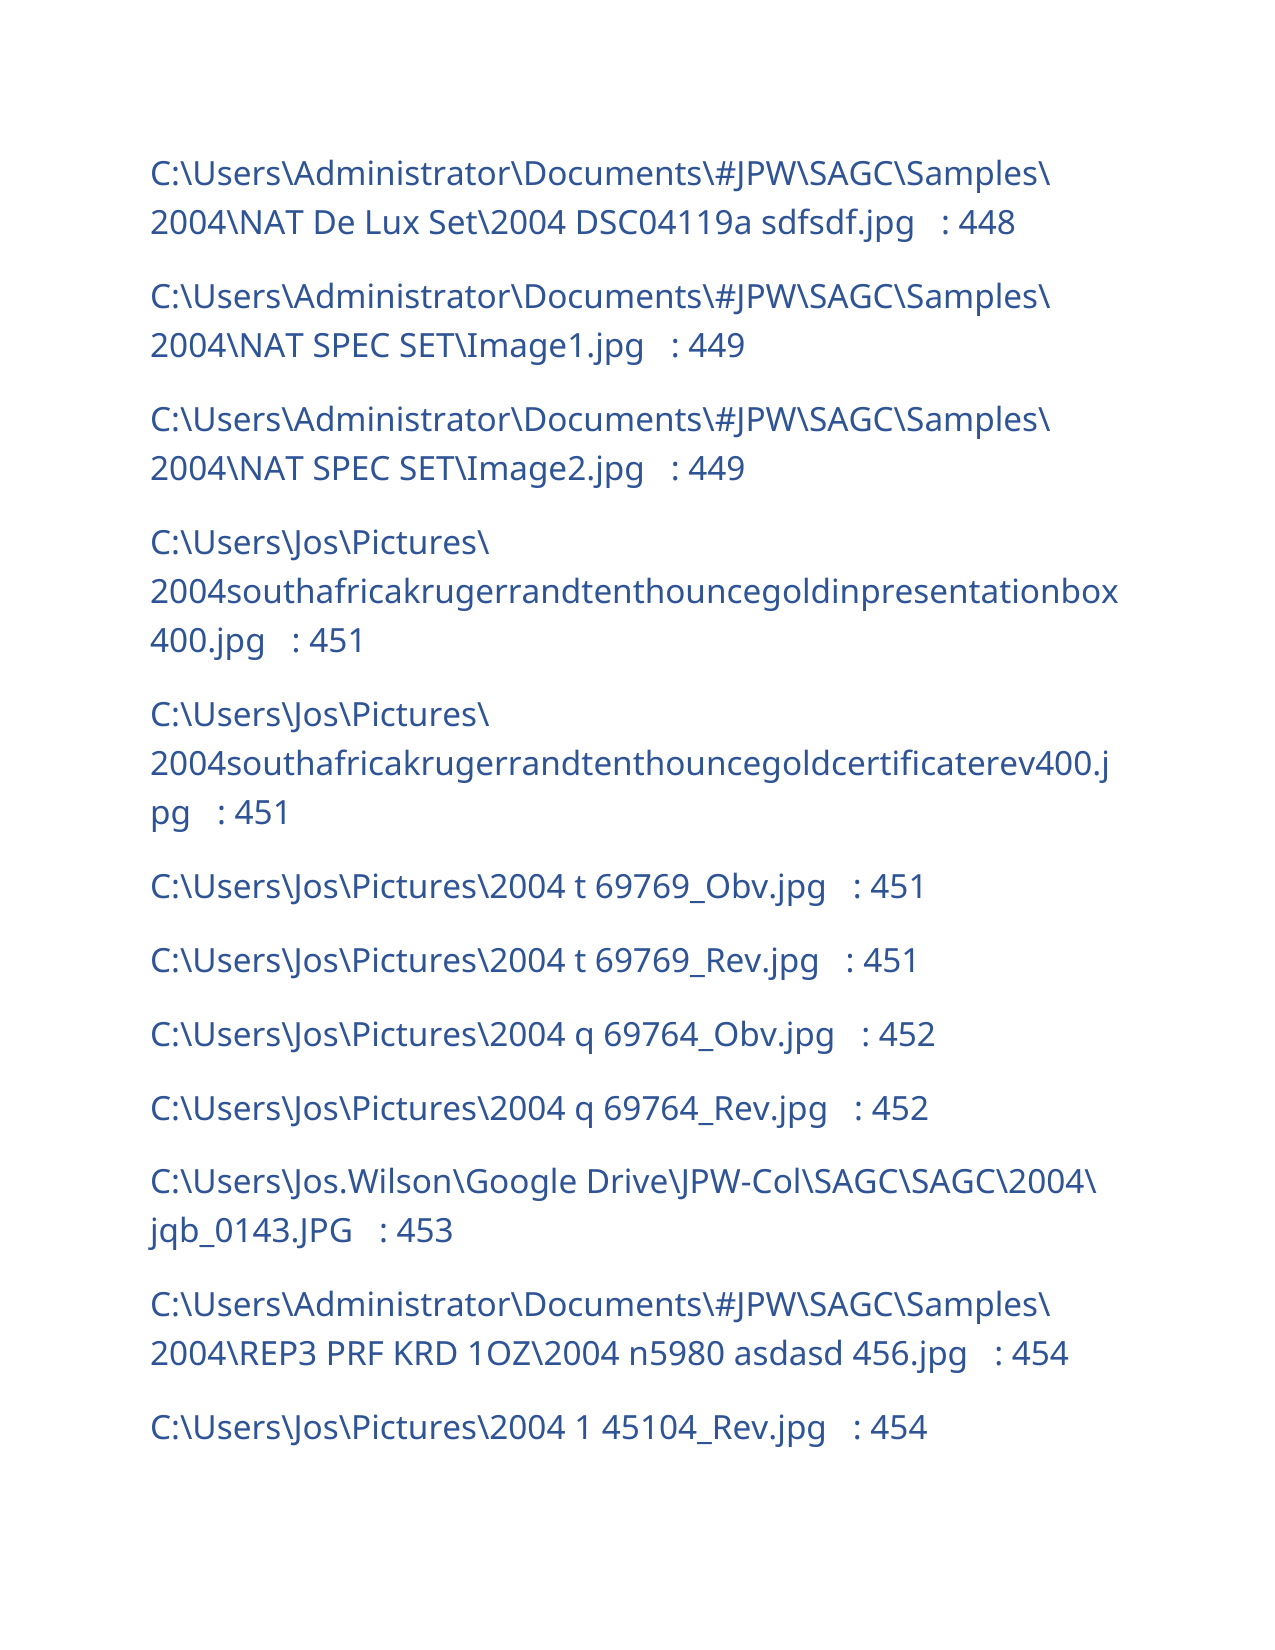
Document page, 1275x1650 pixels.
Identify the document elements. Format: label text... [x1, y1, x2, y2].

subtitle C:\Users\Jos.Wilson\Google Drive\JPW-Col\SAGC\SAGC\2004\jqb_0143.JPG : 453 [150, 1158, 1125, 1253]
subtitle C:\Users\Jos\Pictures\2004 t 69769_Rev.jpg : 451 [150, 936, 1125, 982]
subtitle C:\Users\Jos\Pictures\2004southafricakrugerrandtenthouncegoldinpresentationbox400.jpg : 451 [150, 519, 1125, 662]
subtitle C:\Users\Administrator\Documents\#JPW\SAGC\Samples\2004\NAT SPEC SET\Image1.jpg : 449 [150, 273, 1125, 367]
subtitle C:\Users\Jos\Pictures\2004 q 69764_Obv.jpg : 452 [150, 1010, 1125, 1056]
subtitle C:\Users\Jos\Pictures\2004 q 69764_Rev.jpg : 452 [150, 1084, 1125, 1130]
subtitle C:\Users\Administrator\Documents\#JPW\SAGC\Samples\2004\NAT SPEC SET\Image2.jpg : 449 [150, 396, 1125, 490]
subtitle C:\Users\Administrator\Documents\#JPW\SAGC\Samples\2004\REP3 PRF KRD 1OZ\2004 n5980 asdasd 456.jpg : 454 [150, 1281, 1125, 1376]
subtitle C:\Users\Jos\Pictures\2004 1 45104_Rev.jpg : 454 [150, 1404, 1125, 1449]
subtitle C:\Users\Administrator\Documents\#JPW\SAGC\Samples\2004\NAT De Lux Set\2004 DSC04119a sdfsdf.jpg : 448 [150, 150, 1125, 244]
subtitle C:\Users\Jos\Pictures\2004 t 69769_Obv.jpg : 451 [150, 862, 1125, 908]
subtitle C:\Users\Jos\Pictures\2004southafricakrugerrandtenthouncegoldcertificaterev400.jpg : 451 [150, 691, 1125, 834]
